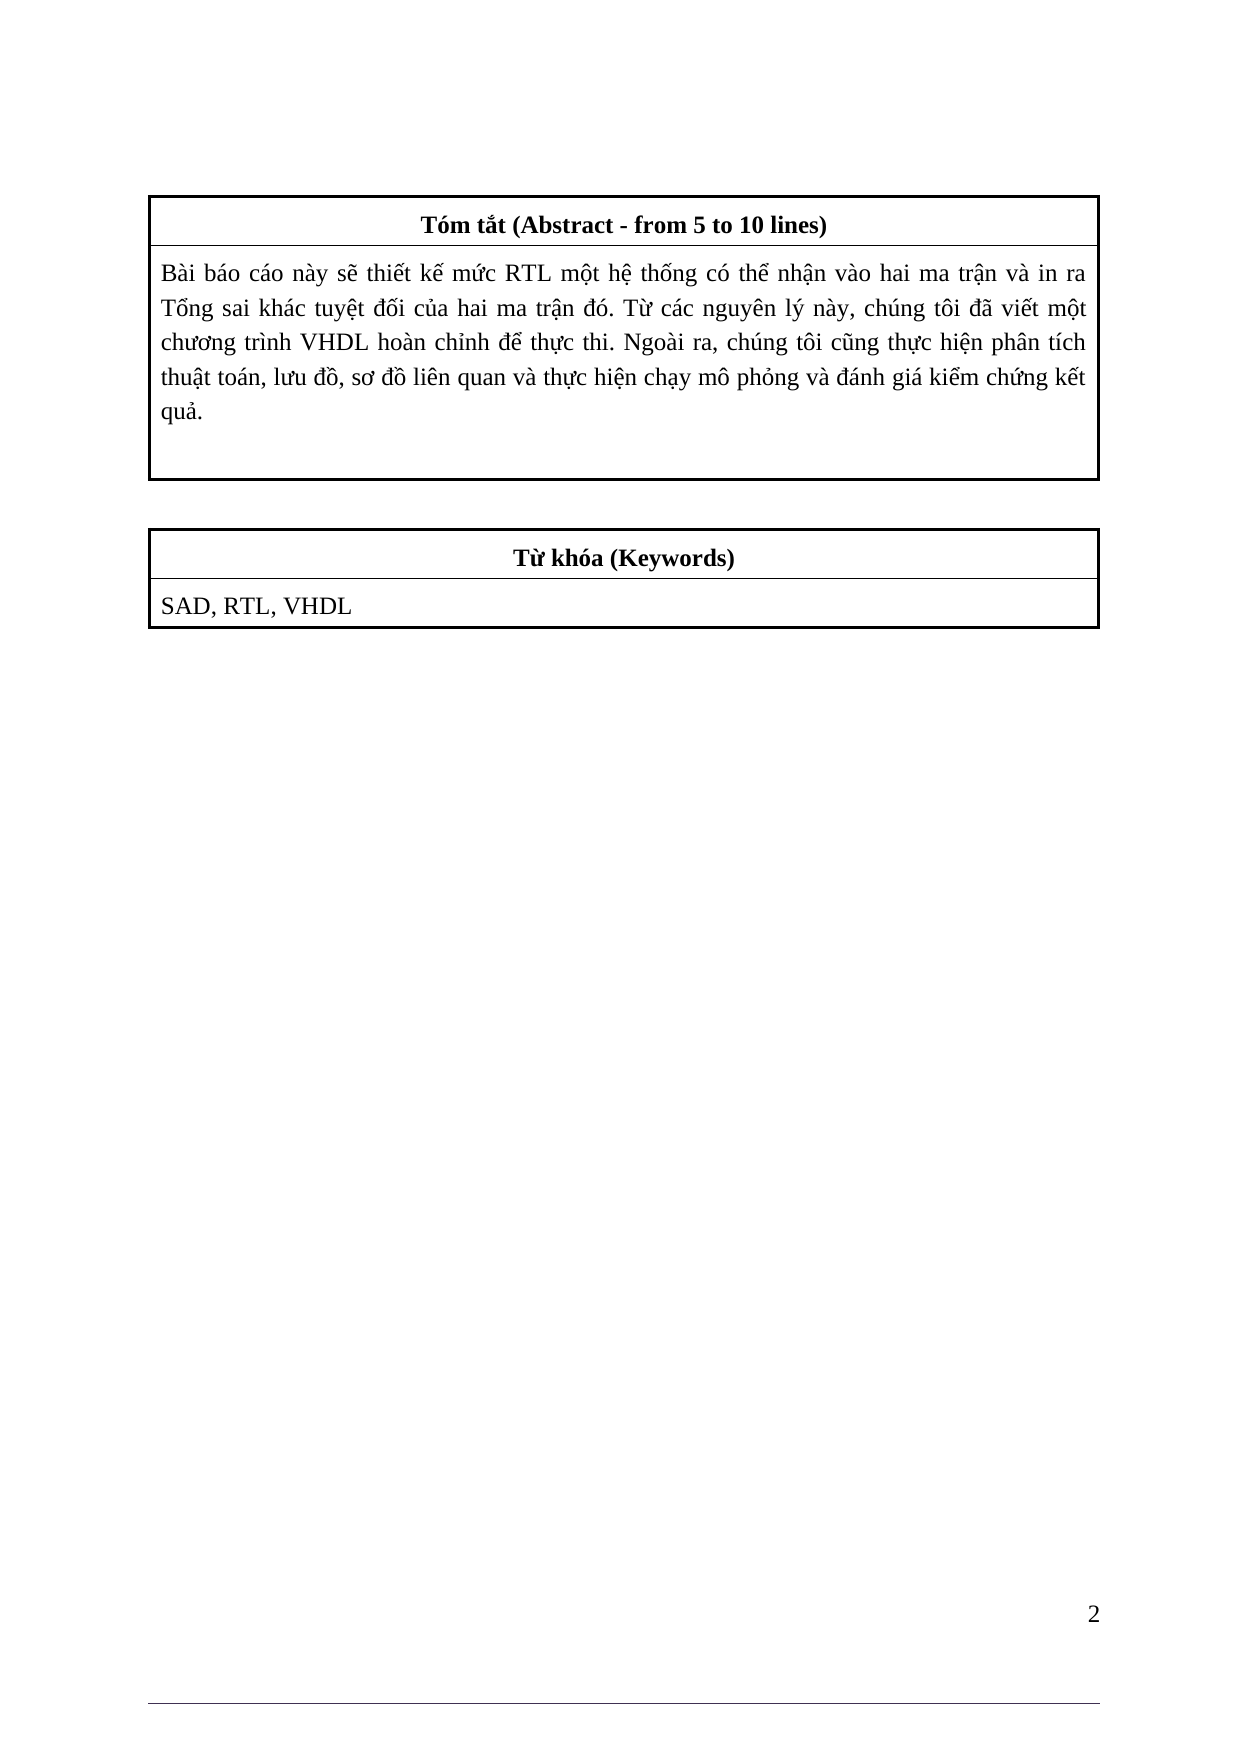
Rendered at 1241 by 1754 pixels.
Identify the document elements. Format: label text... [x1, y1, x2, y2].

table_cell SAD, RTL, VHDL [151, 579, 1097, 626]
table_header Tóm tắt (Abstract - from 5 to 10 lines) [151, 198, 1097, 245]
table_header Từ khóa (Keywords) [151, 531, 1097, 578]
table_cell Bài báo cáo này sẽ thiết kế mức RTL một hệ thống có thể nhận vào hai ma trận và in ra Tổng sai khác tuyệt đối của hai ma trận đó. Từ các nguyên lý này, chúng tôi đã viết một chương trình VHDL hoàn chỉnh để thực thi. Ngoài ra, chúng tôi cũng thực hiện phân tích thuật toán, lưu đồ, sơ đồ liên quan và thực hiện chạy mô phỏng và đánh giá kiểm chứng kết quả. [151, 246, 1097, 478]
